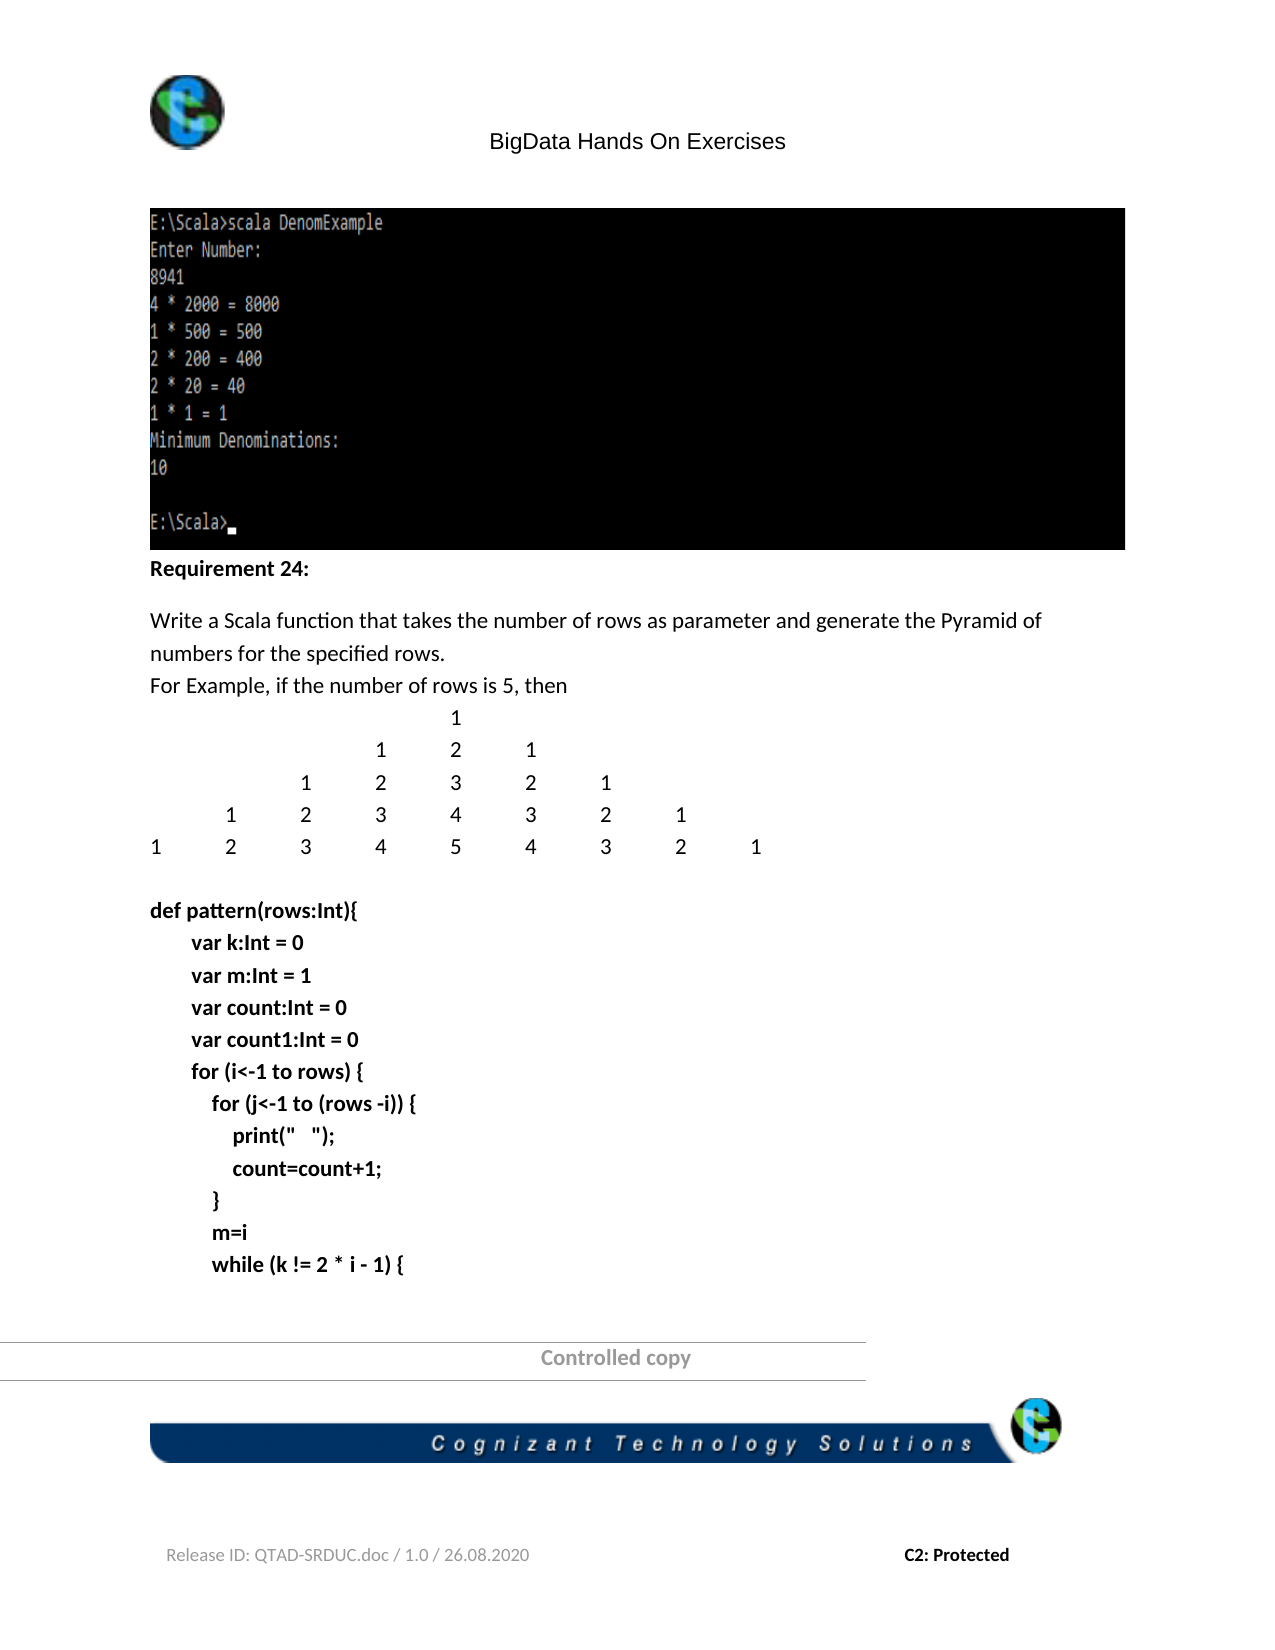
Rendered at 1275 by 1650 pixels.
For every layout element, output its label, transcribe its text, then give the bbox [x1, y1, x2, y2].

text For Example, if the number of rows is 5, then [150, 671, 1125, 699]
text Write a Scala function that takes the number of rows as parameter and generate the Pyramid of numbers for the specified rows. [150, 607, 1125, 667]
text for (i<-1 to rows) { [150, 1057, 1125, 1085]
text def pattern(rows:Int){ [150, 896, 1125, 924]
text } [150, 1186, 1125, 1214]
picture [150, 208, 1125, 550]
text count=count+1; [150, 1154, 1125, 1182]
text var count1:Int = 0 [150, 1025, 1125, 1053]
picture [150, 1398, 1105, 1463]
text 1 2 3 4 5 4 3 2 1 [150, 832, 1125, 860]
text 1 2 3 4 3 2 1 [150, 800, 1125, 828]
picture [150, 75, 225, 150]
text while (k != 2 * i - 1) { [150, 1250, 1125, 1278]
text for (j<-1 to (rows -i)) { [150, 1089, 1125, 1117]
text var k:Int = 0 [150, 928, 1125, 957]
text 1 2 3 2 1 [150, 768, 1125, 796]
text Requirement 24: [150, 554, 1125, 582]
text var m:Int = 1 [150, 961, 1125, 989]
text print(" "); [150, 1122, 1125, 1150]
text 1 [150, 703, 1125, 731]
text m=i [150, 1218, 1125, 1246]
text var count:Int = 0 [150, 993, 1125, 1021]
text 1 2 1 [150, 735, 1125, 763]
